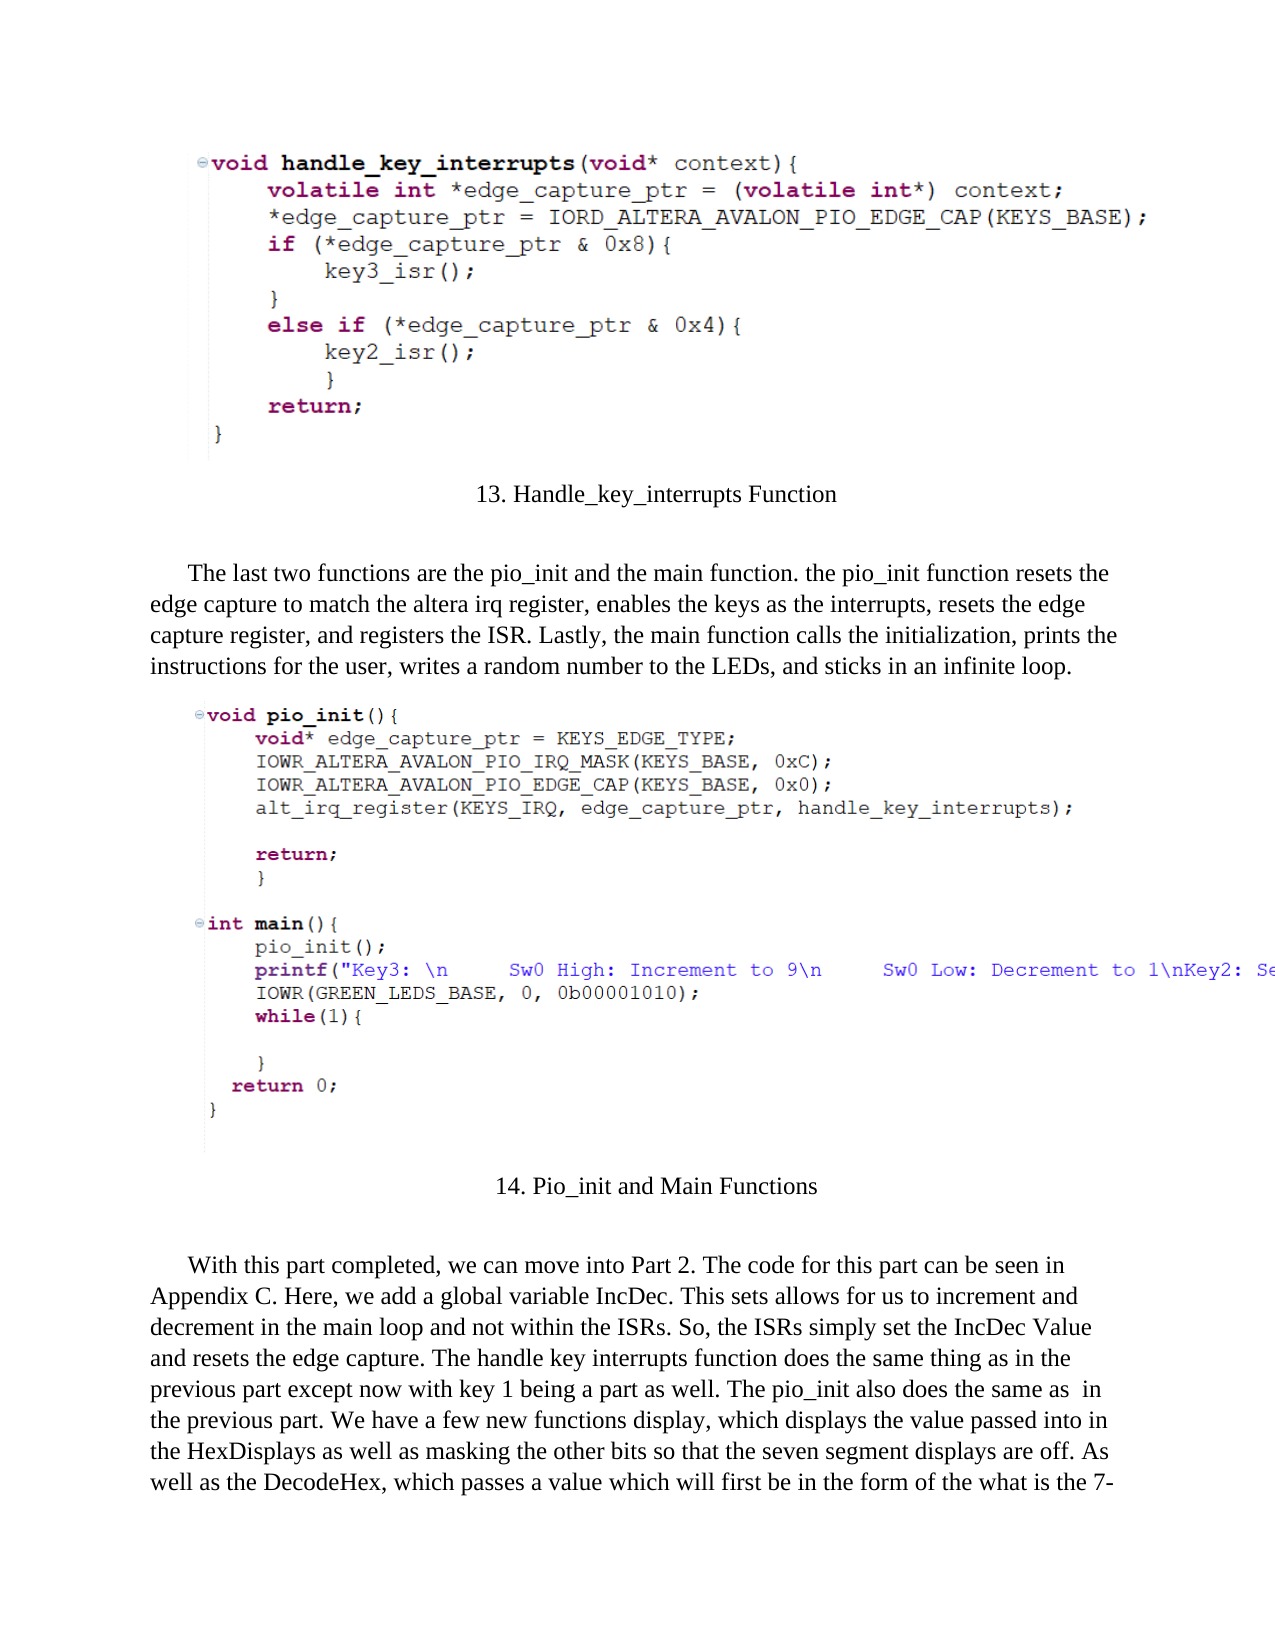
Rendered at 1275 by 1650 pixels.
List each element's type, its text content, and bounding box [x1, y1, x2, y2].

picture [187, 698, 1275, 1153]
subtitle Handle_key_interrupts Function [187, 479, 1125, 508]
subtitle Pio_init and Main Functions [187, 1171, 1125, 1200]
picture [187, 150, 1163, 461]
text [150, 1250, 1125, 1496]
text The last two functions are the pio_init and the main function. the pio_init function resets the edge capture to match the altera irq register, enables the keys as the interrupts, resets the edge capture register, and registers the ISR. Lastly, the main function calls the initialization, prints the instructions for the user, writes a random number to the LEDs, and sticks in an infinite loop. [150, 558, 1125, 680]
